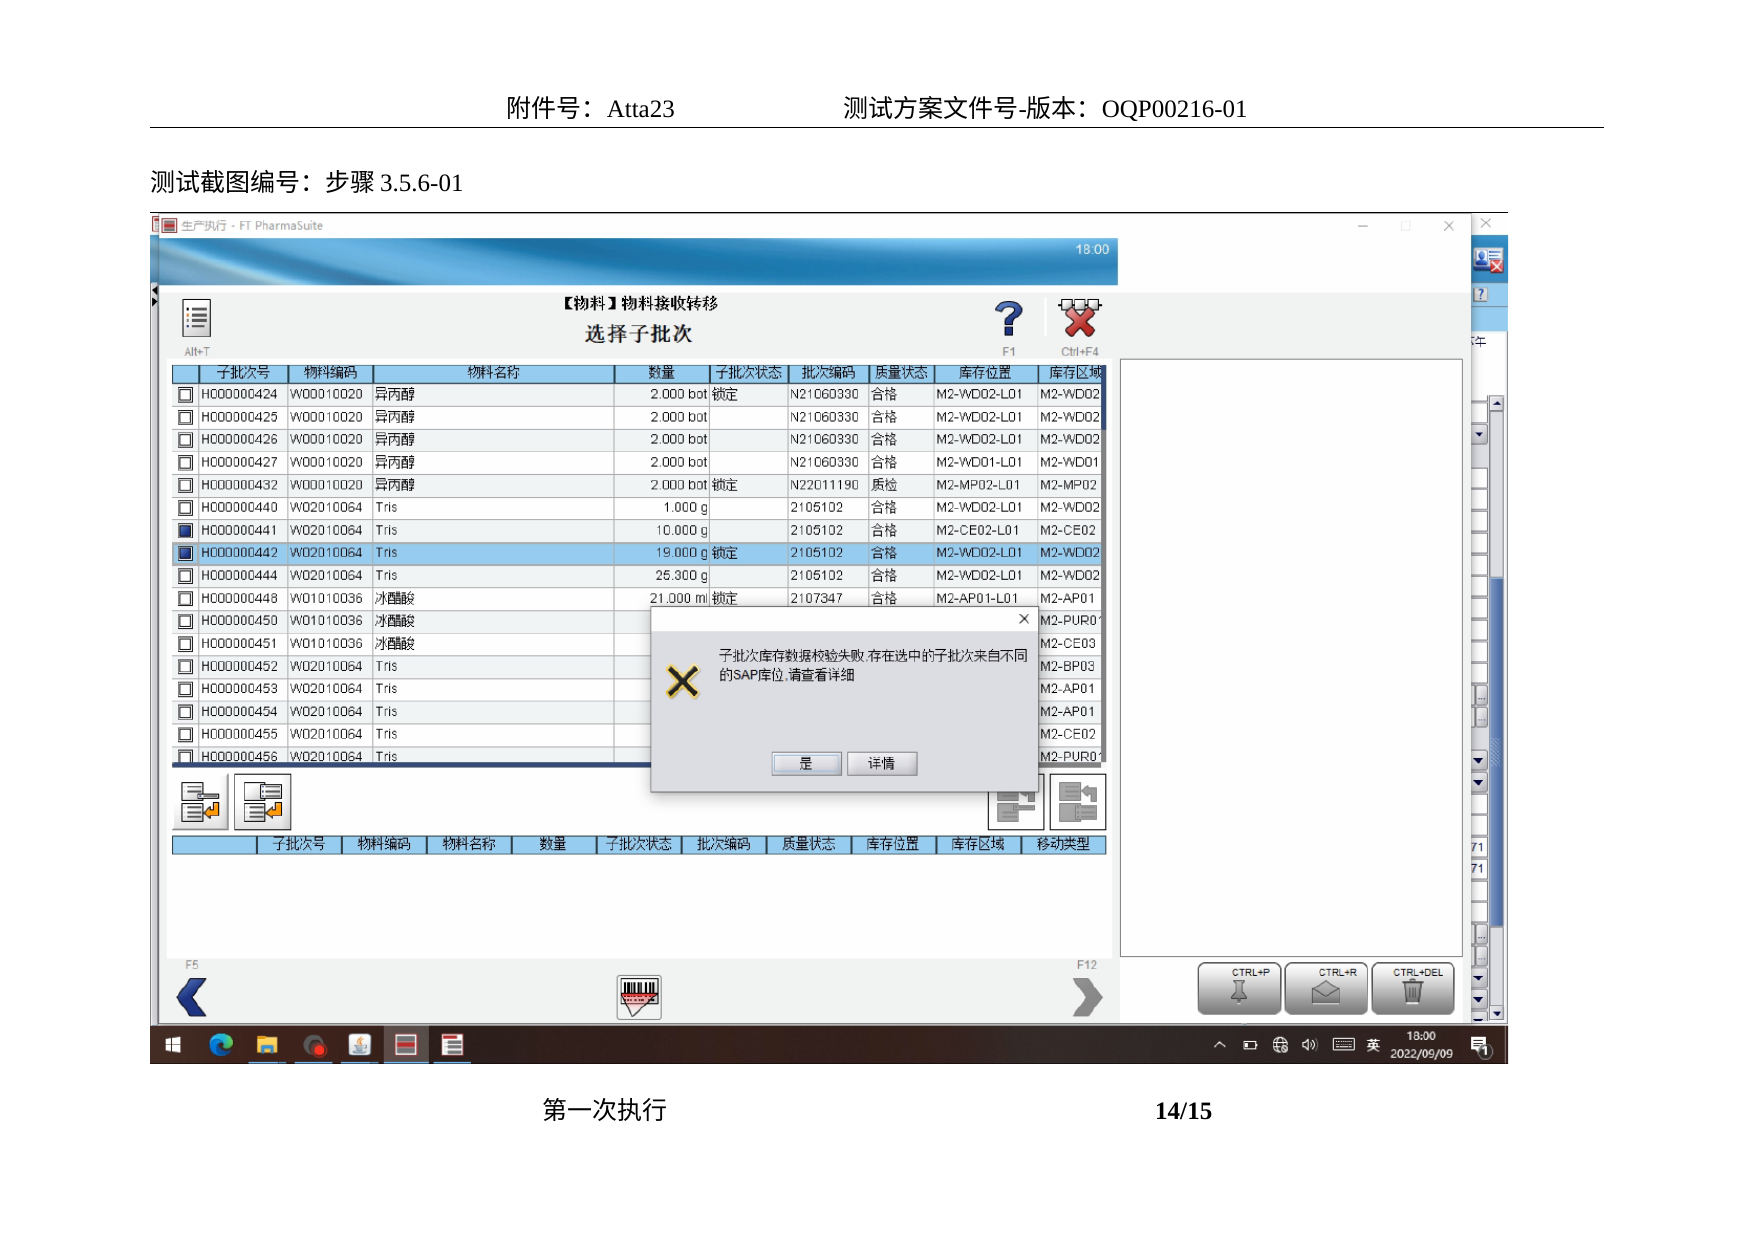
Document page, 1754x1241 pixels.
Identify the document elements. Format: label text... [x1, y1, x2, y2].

text 测试截图编号：步骤3.5.6-01 [150, 148, 1604, 213]
picture [150, 212, 1509, 1064]
